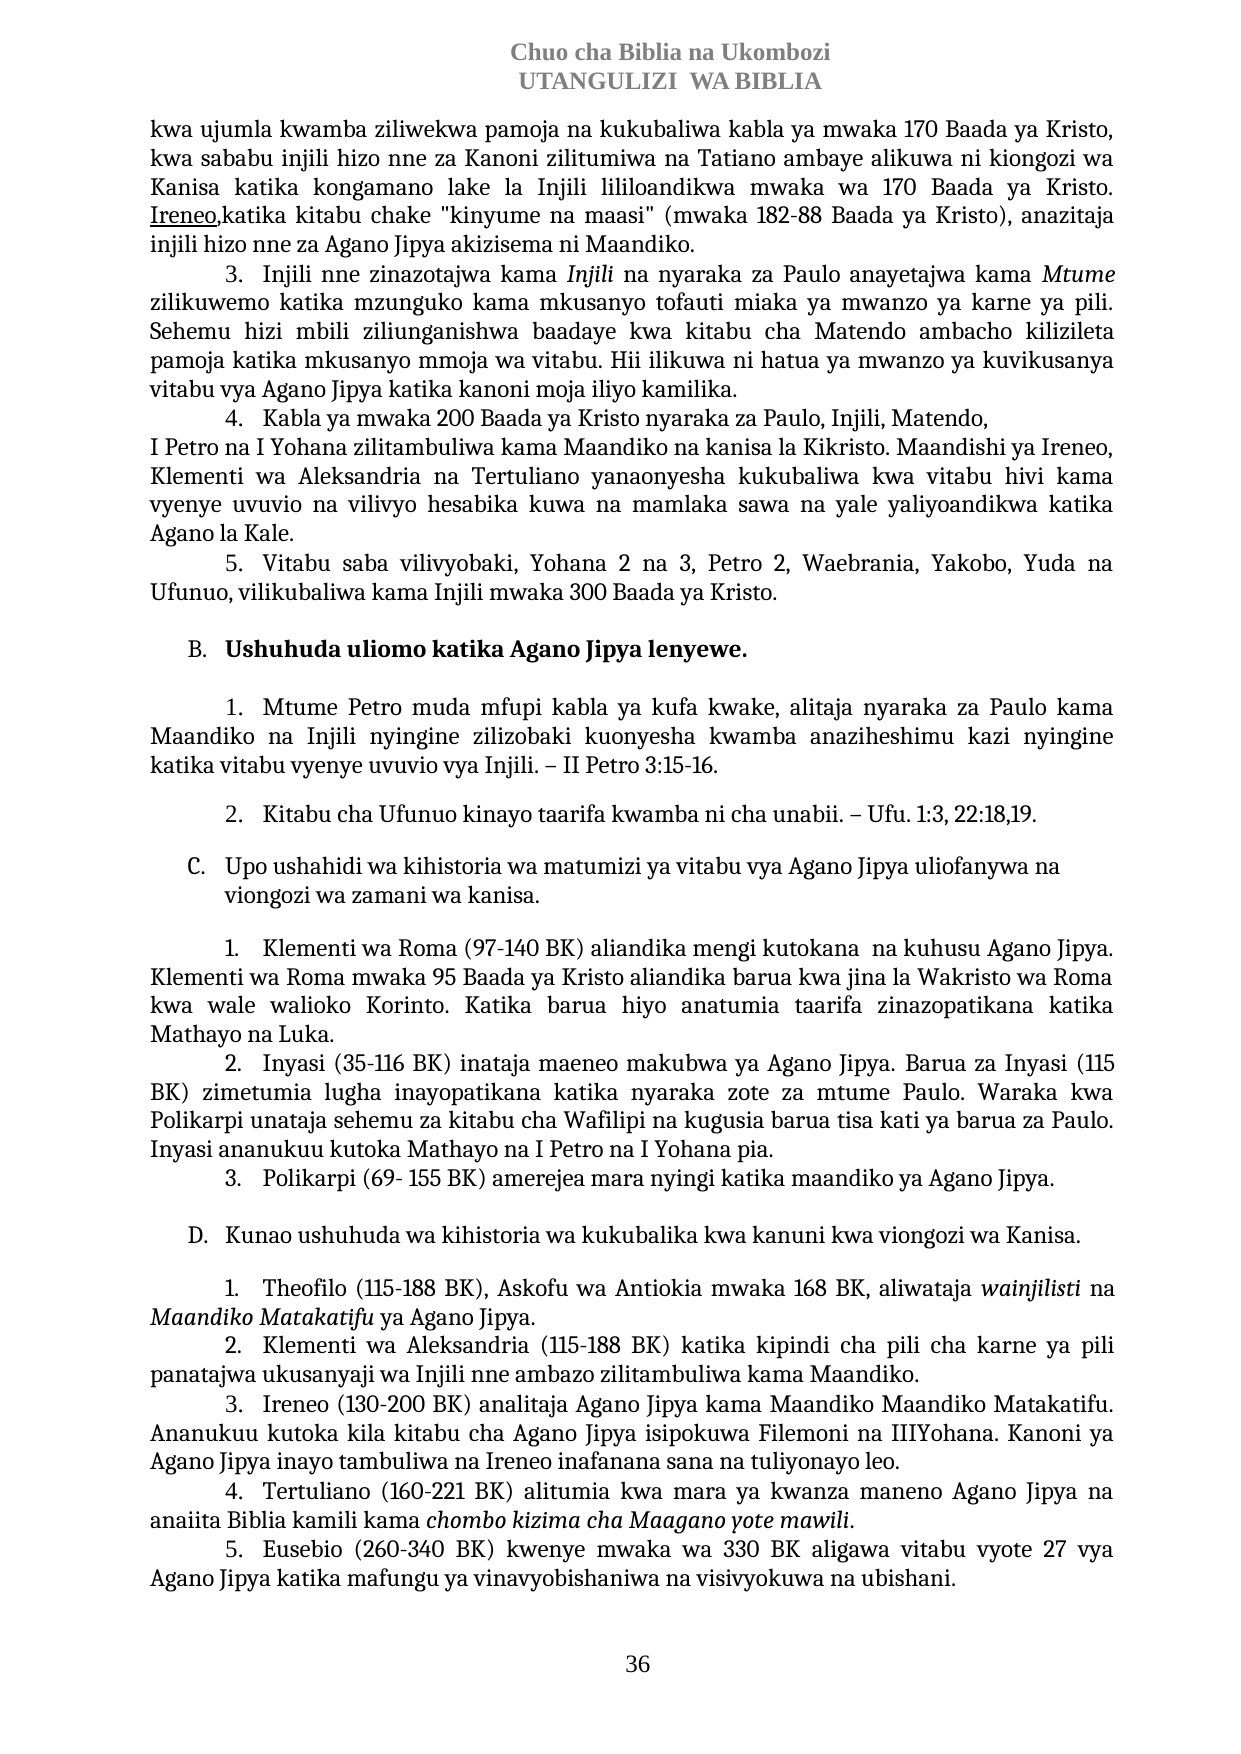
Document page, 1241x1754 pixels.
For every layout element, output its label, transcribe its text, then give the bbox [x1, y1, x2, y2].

list Theofilo (115-188 BK), Askofu wa Antiokia mwaka 168 BK, aliwataja wainjilisti na Maandiko Matakatifu ya Agano Jipya. [150, 1274, 1115, 1331]
subtitle Eusebio (260-340 BK) kwenye mwaka wa 330 BK aligawa vitabu vyote 27 vya Agano Jipya katika mafungu ya vinavyobishaniwa na visivyokuwa na ubishani. [150, 1534, 1115, 1593]
subtitle Kabla ya mwaka 200 Baada ya Kristo nyaraka za Paulo, Injili, Matendo, [150, 403, 1115, 433]
subtitle Ireneo (130-200 BK) analitaja Agano Jipya kama Maandiko Maandiko Matakatifu. Ananukuu kutoka kila kitabu cha Agano Jipya isipokuwa Filemoni na IIIYohana. Kanoni ya Agano Jipya inayo tambuliwa na Ireneo inafanana sana na tuliyonayo leo. [150, 1389, 1115, 1476]
list Polikarpi (69- 155 BK) amerejea mara nyingi katika maandiko ya Agano Jipya. [150, 1164, 1115, 1192]
list Klementi wa Aleksandria (115-188 BK) katika kipindi cha pili cha karne ya pili panatajwa ukusanyaji wa Injili nne ambazo zilitambuliwa kama Maandiko. [150, 1331, 1115, 1389]
subtitle Tertuliano (160-221 BK) alitumia kwa mara ya kwanza maneno Agano Jipya na anaiita Biblia kamili kama chombo kizima cha Maagano yote mawili. [150, 1476, 1115, 1534]
subtitle Ushuhuda uliomo katika Agano Jipya lenyewe. [187, 635, 1115, 664]
subtitle Injili nne zinazotajwa kama Injili na nyaraka za Paulo anayetajwa kama Mtume zilikuwemo katika mzunguko kama mkusanyo tofauti miaka ya mwanzo ya karne ya pili. Sehemu hizi mbili ziliunganishwa baadaye kwa kitabu cha Matendo ambacho kilizileta pamoja katika mkusanyo mmoja wa vitabu. Hii ilikuwa ni hatua ya mwanzo ya kuvikusanya vitabu vya Agano Jipya katika kanoni moja iliyo kamilika. [150, 259, 1115, 403]
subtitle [150, 115, 1115, 259]
subtitle I Petro na I Yohana zilitambuliwa kama Maandiko na kanisa la Kikristo. Maandishi ya Ireneo, Klementi wa Aleksandria na Tertuliano yanaonyesha kukubaliwa kwa vitabu hivi kama vyenye uvuvio na vilivyo hesabika kuwa na mamlaka sawa na yale yaliyoandikwa katika Agano la Kale. [150, 433, 1115, 548]
subtitle Kitabu cha Ufunuo kinayo taarifa kwamba ni cha unabii. – Ufu. 1:3, 22:18,19. [150, 799, 1115, 828]
subtitle Vitabu saba vilivyobaki, Yohana 2 na 3, Petro 2, Waebrania, Yakobo, Yuda na Ufunuo, vilikubaliwa kama Injili mwaka 300 Baada ya Kristo. [150, 548, 1115, 606]
subtitle Upo ushahidi wa kihistoria wa matumizi ya vitabu vya Agano Jipya uliofanywa na viongozi wa zamani wa kanisa. [187, 852, 1115, 910]
list Klementi wa Roma (97-140 BK) aliandika mengi kutokana na kuhusu Agano Jipya. Klementi wa Roma mwaka 95 Baada ya Kristo aliandika barua kwa jina la Wakristo wa Roma kwa wale walioko Korinto. Katika barua hiyo anatumia taarifa zinazopatikana katika Mathayo na Luka. [150, 934, 1115, 1049]
subtitle Mtume Petro muda mfupi kabla ya kufa kwake, alitaja nyaraka za Paulo kama Maandiko na Injili nyingine zilizobaki kuonyesha kwamba anaziheshimu kazi nyingine katika vitabu vyenye uvuvio vya Injili. – II Petro 3:15-16. [150, 692, 1115, 779]
list Inyasi (35-116 BK) inataja maeneo makubwa ya Agano Jipya. Barua za Inyasi (115 BK) zimetumia lugha inayopatikana katika nyaraka zote za mtume Paulo. Waraka kwa Polikarpi unataja sehemu za kitabu cha Wafilipi na kugusia barua tisa kati ya barua za Paulo. Inyasi ananukuu kutoka Mathayo na I Petro na I Yohana pia. [150, 1049, 1115, 1164]
subtitle Kunao ushuhuda wa kihistoria wa kukubalika kwa kanuni kwa viongozi wa Kanisa. [187, 1221, 1115, 1250]
